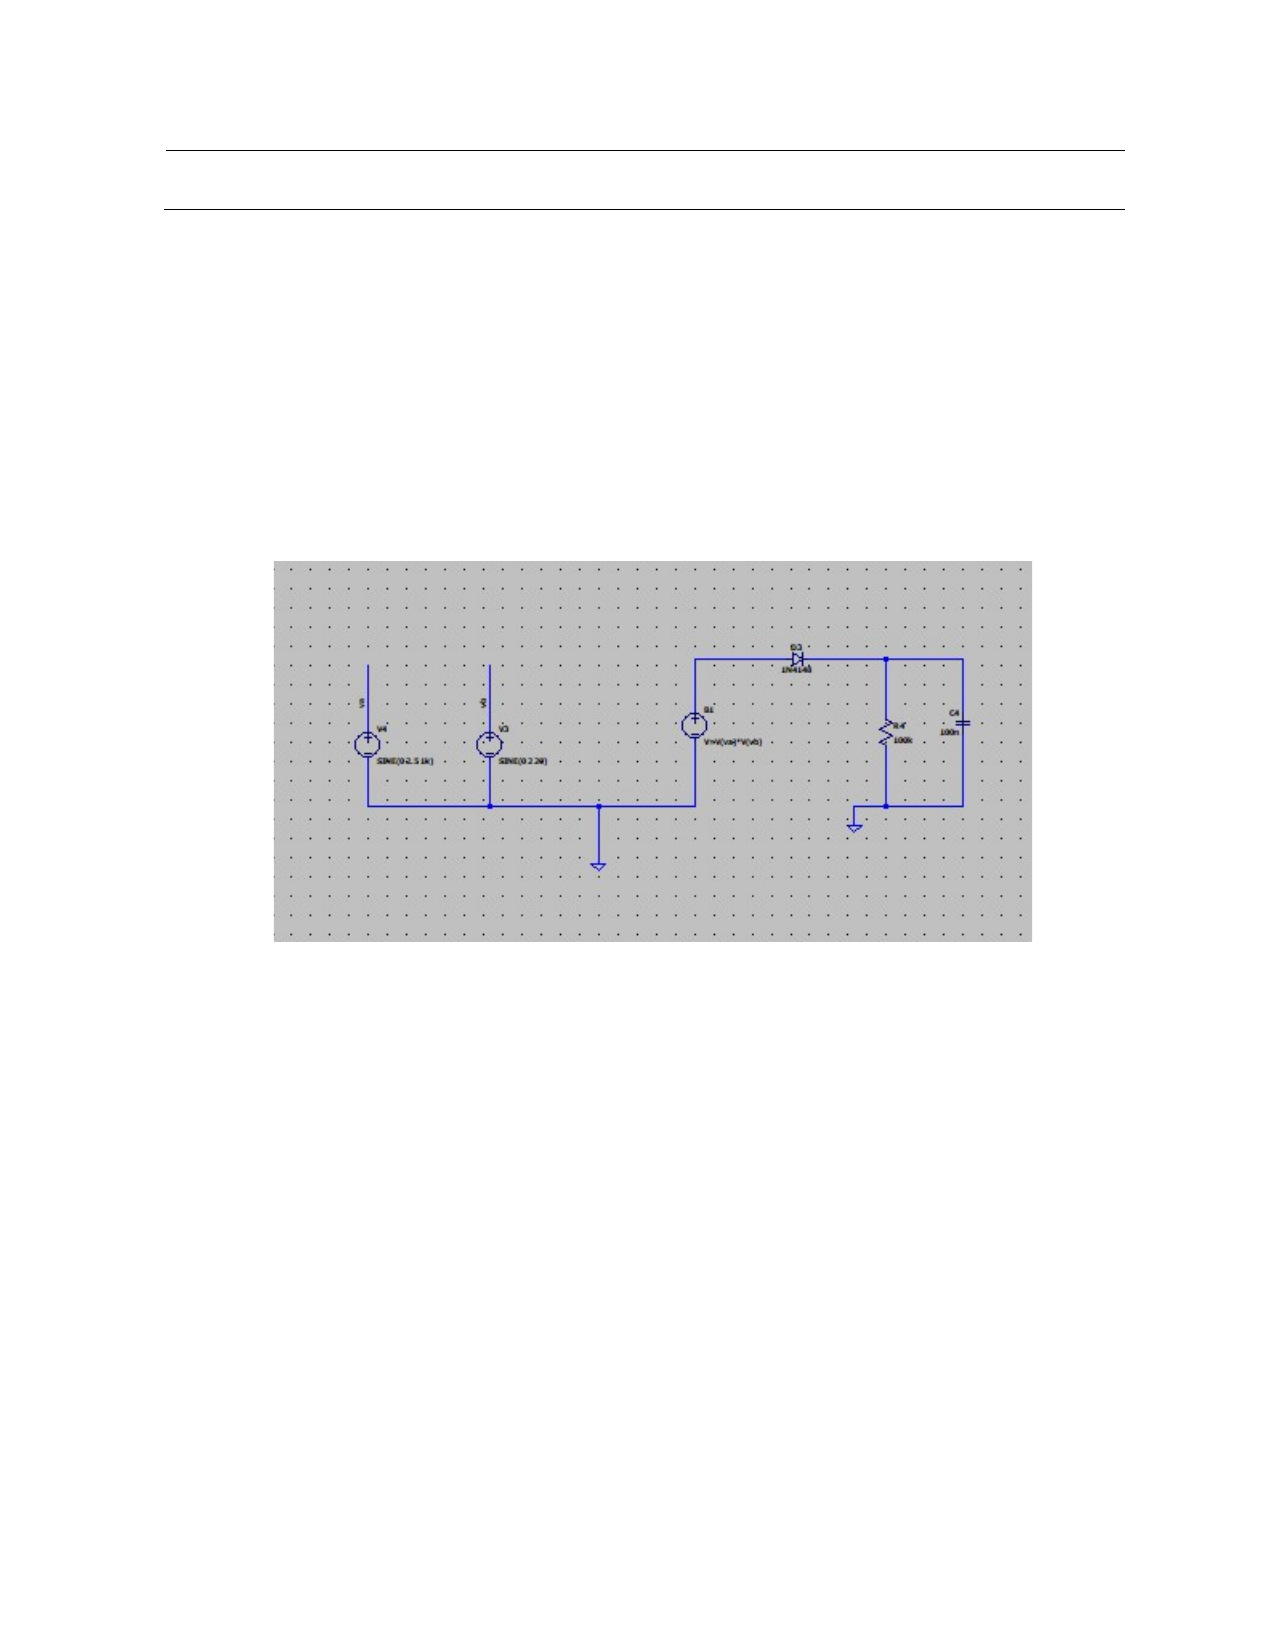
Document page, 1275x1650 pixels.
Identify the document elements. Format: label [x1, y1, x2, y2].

picture [273, 561, 1033, 942]
